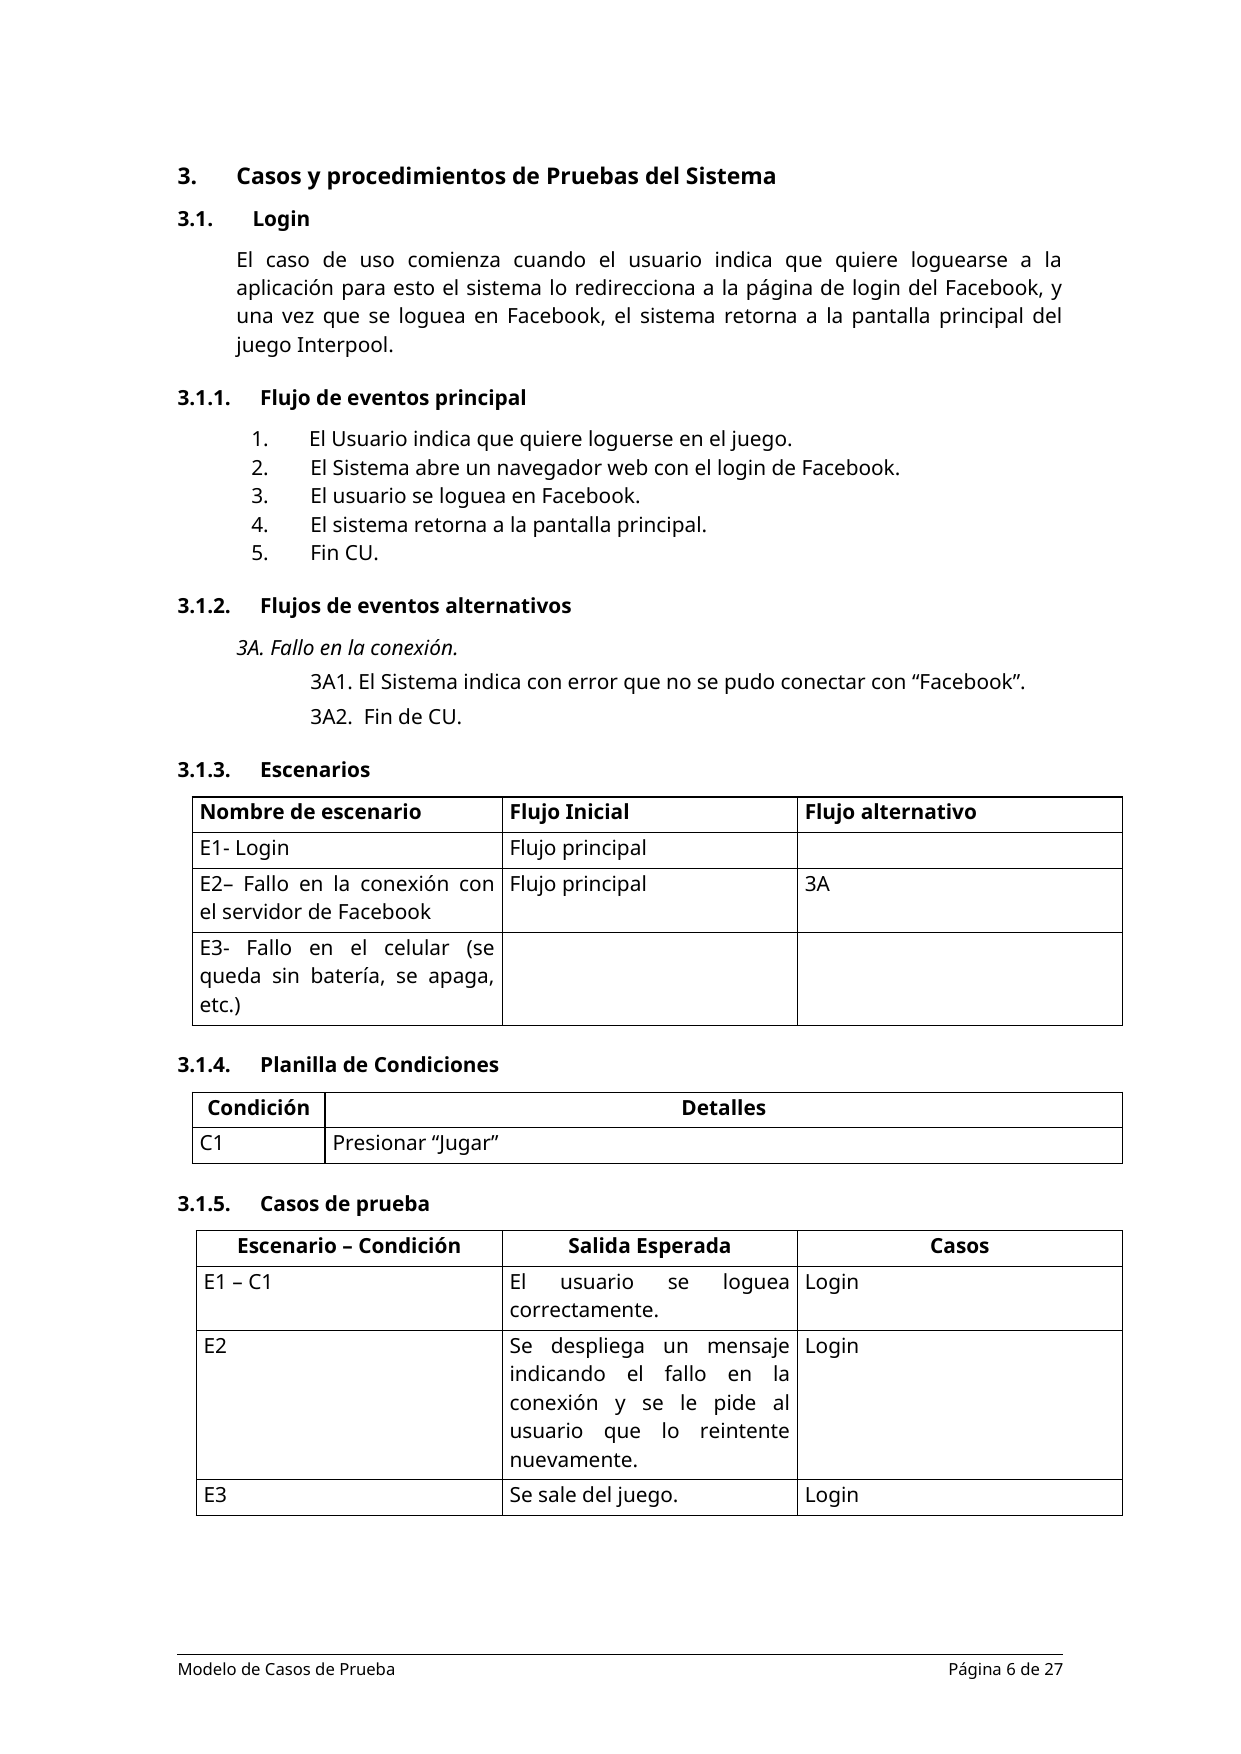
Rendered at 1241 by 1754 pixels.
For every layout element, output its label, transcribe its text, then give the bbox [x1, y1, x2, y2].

list El usuario se loguea en Facebook. [251, 481, 1063, 510]
table_cell E3 [197, 1480, 502, 1515]
text Casos de prueba [177, 1189, 1063, 1217]
text Escenarios [177, 755, 1063, 784]
table_cell [798, 933, 1122, 1024]
text Login [177, 204, 1063, 232]
text Casos y procedimientos de Pruebas del Sistema [177, 160, 1063, 191]
table_header Casos [798, 1231, 1122, 1266]
list El sistema retorna a la pantalla principal. [251, 510, 1063, 538]
text 3A. Fallo en la conexión. [236, 633, 1063, 661]
table_cell Flujo principal [503, 833, 797, 868]
table_cell C1 [193, 1128, 324, 1163]
table_cell E1 – C1 [197, 1267, 502, 1330]
table_header Condición [193, 1093, 324, 1127]
table_header Salida Esperada [503, 1231, 797, 1266]
table_cell 3A [798, 869, 1122, 932]
table_cell Flujo principal [503, 869, 797, 932]
table_header Nombre de escenario [193, 798, 502, 832]
list El Sistema abre un navegador web con el login de Facebook. [251, 453, 1063, 481]
text Flujos de eventos alternativos [177, 592, 1063, 620]
table_header Escenario – Condición [197, 1231, 502, 1266]
table_cell E2– Fallo en la conexión con el servidor de Facebook [193, 869, 502, 932]
table_header Detalles [326, 1093, 1122, 1127]
table_cell Login [798, 1331, 1122, 1479]
table_cell E2 [197, 1331, 502, 1479]
text 3A2. Fin de CU. [310, 702, 1063, 730]
table_cell Se despliega un mensaje indicando el fallo en la conexión y se le pide al usuario que lo reintente nuevamente. [503, 1331, 797, 1479]
list El Usuario indica que quiere loguerse en el juego. [251, 424, 1063, 453]
table_cell E3- Fallo en el celular (se queda sin batería, se apaga, etc.) [193, 933, 502, 1024]
table_cell [798, 833, 1122, 868]
text 3A1. El Sistema indica con error que no se pudo conectar con “Facebook”. [310, 667, 1063, 696]
table_cell [503, 933, 797, 1024]
table_cell Login [798, 1480, 1122, 1515]
table_header Flujo alternativo [798, 798, 1122, 832]
table_cell E1- Login [193, 833, 502, 868]
text Planilla de Condiciones [177, 1051, 1063, 1079]
table_cell Login [798, 1267, 1122, 1330]
table_cell Presionar “Jugar” [326, 1128, 1122, 1163]
text Flujo de eventos principal [177, 383, 1063, 412]
table_cell Se sale del juego. [503, 1480, 797, 1515]
list Fin CU. [251, 538, 1063, 567]
table_cell El usuario se loguea correctamente. [503, 1267, 797, 1330]
text El caso de uso comienza cuando el usuario indica que quiere loguearse a la aplicación para esto el sistema lo redirecciona a la página de login del Facebook, y una vez que se loguea en Facebook, el sistema retorna a la pantalla principal del juego Interpool. [236, 245, 1063, 358]
table_header Flujo Inicial [503, 798, 797, 832]
